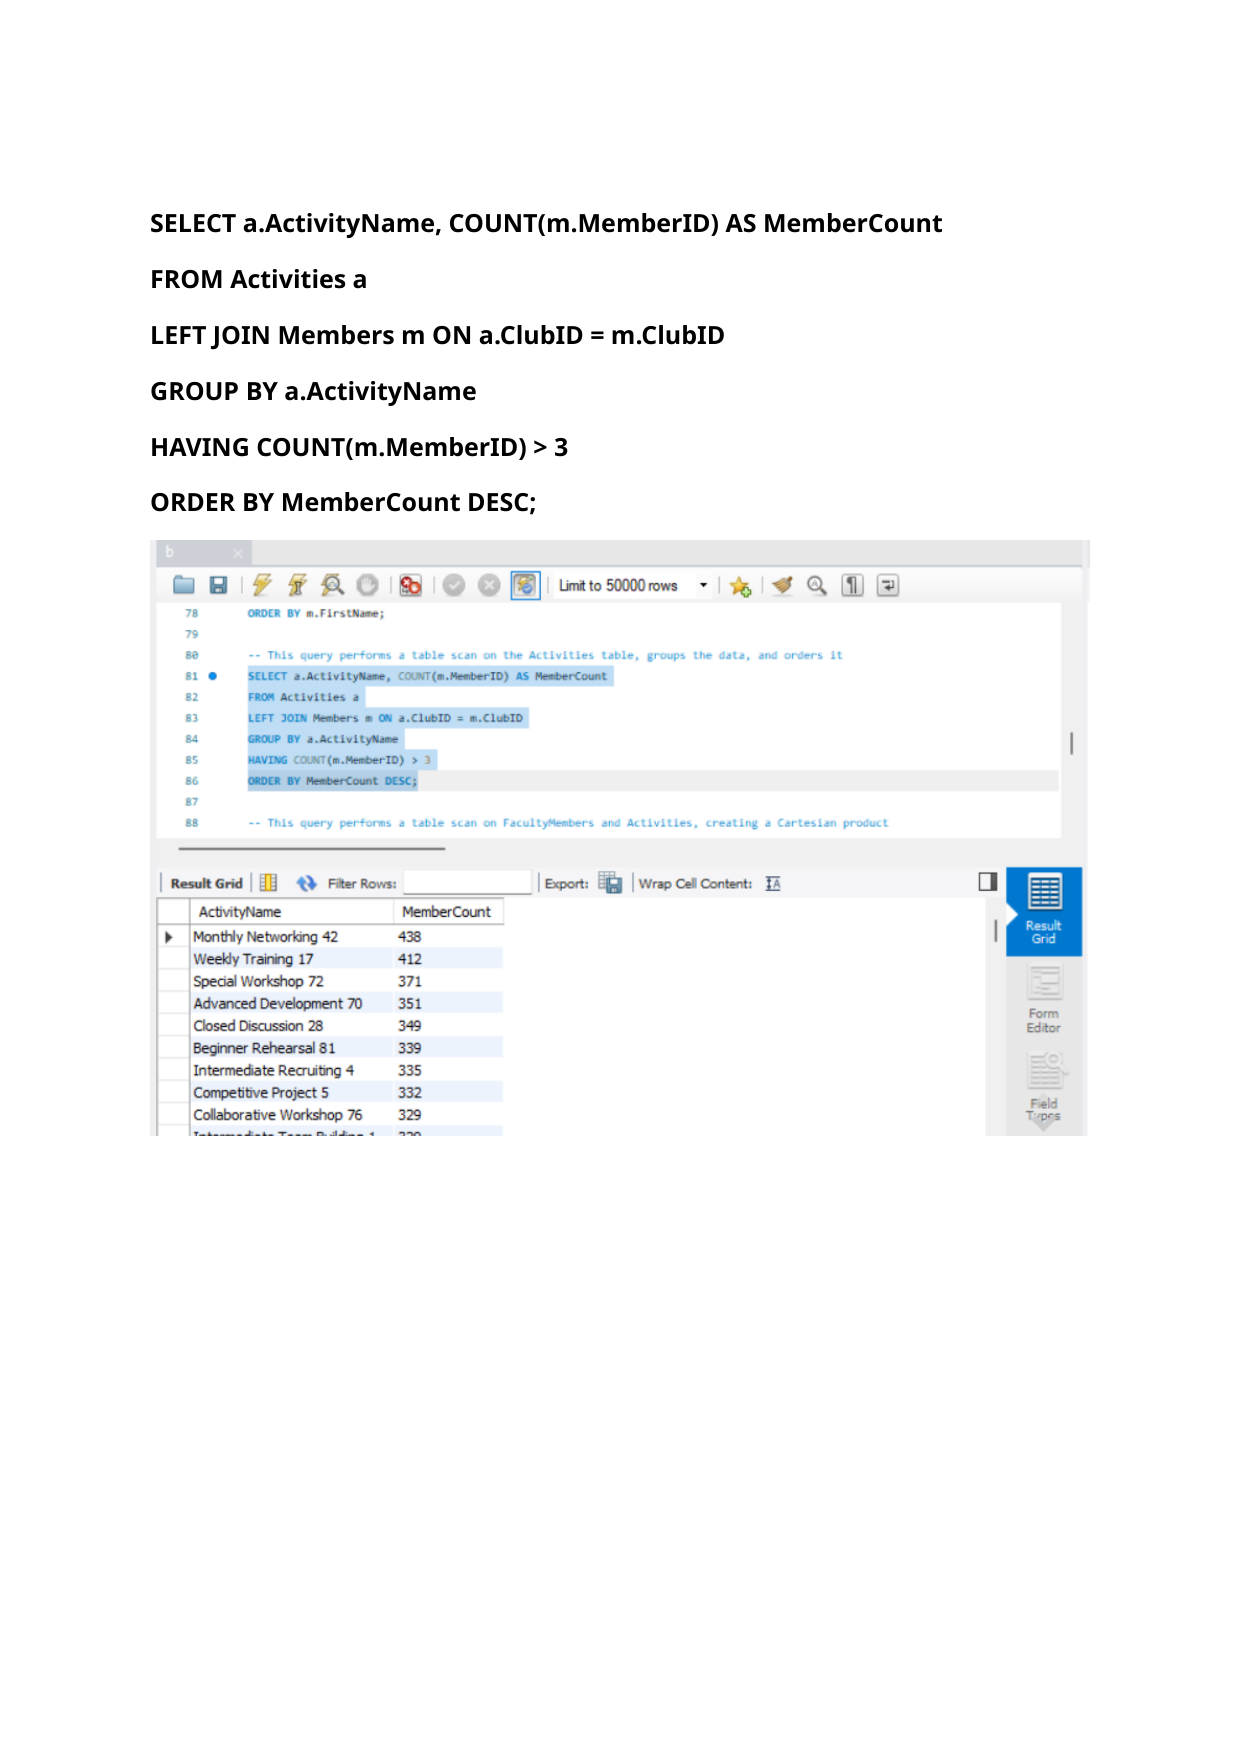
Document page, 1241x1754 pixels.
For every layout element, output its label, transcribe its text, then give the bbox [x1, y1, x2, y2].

text FROM Activities a [150, 262, 1090, 296]
text GROUP BY a.ActivityName [150, 373, 1090, 407]
text ORDER BY MemberCount DESC; [150, 485, 1090, 519]
picture [150, 540, 1091, 1136]
text LEFT JOIN Members m ON a.ClubID = m.ClubID [150, 317, 1090, 352]
text HAVING COUNT(m.MemberID) > 3 [150, 429, 1090, 463]
text SELECT a.ActivityName, COUNT(m.MemberID) AS MemberCount [150, 206, 1090, 240]
